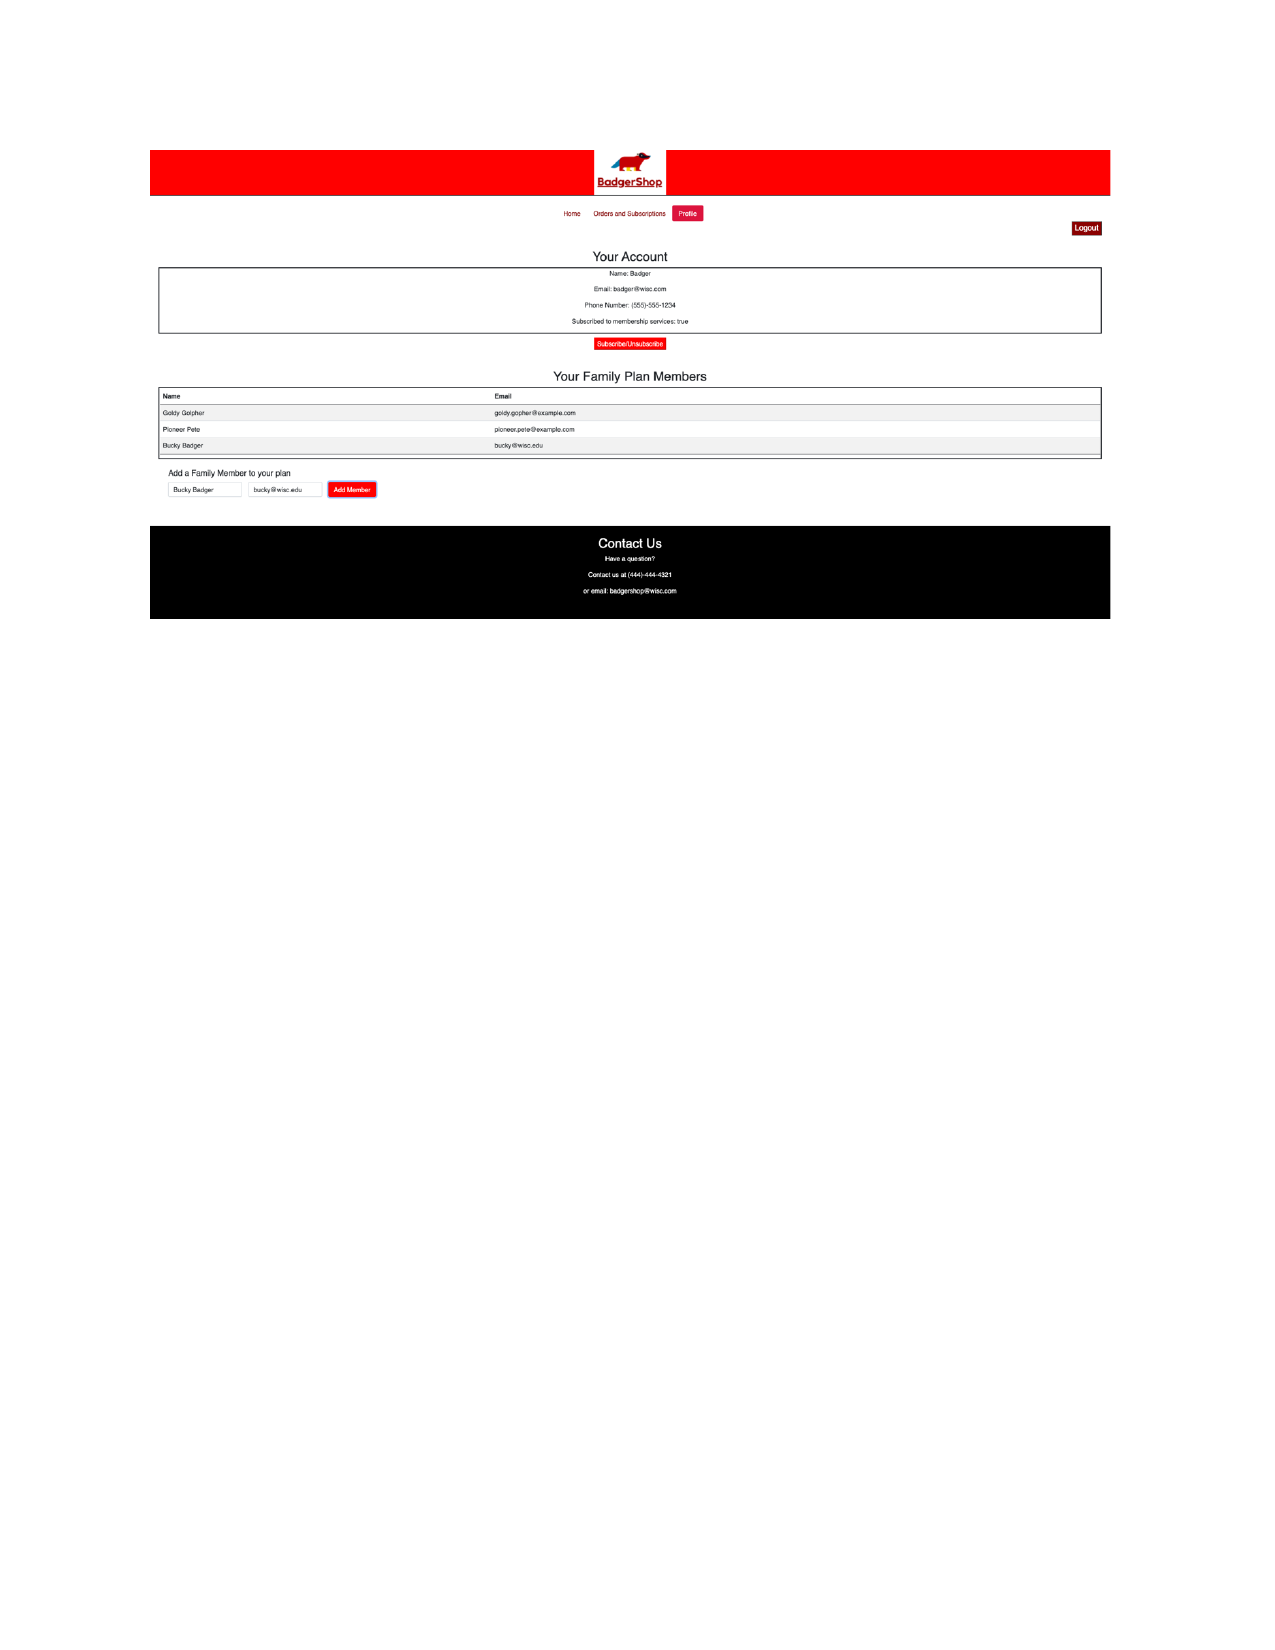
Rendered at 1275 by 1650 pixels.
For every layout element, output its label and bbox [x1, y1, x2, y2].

picture [150, 150, 1111, 619]
